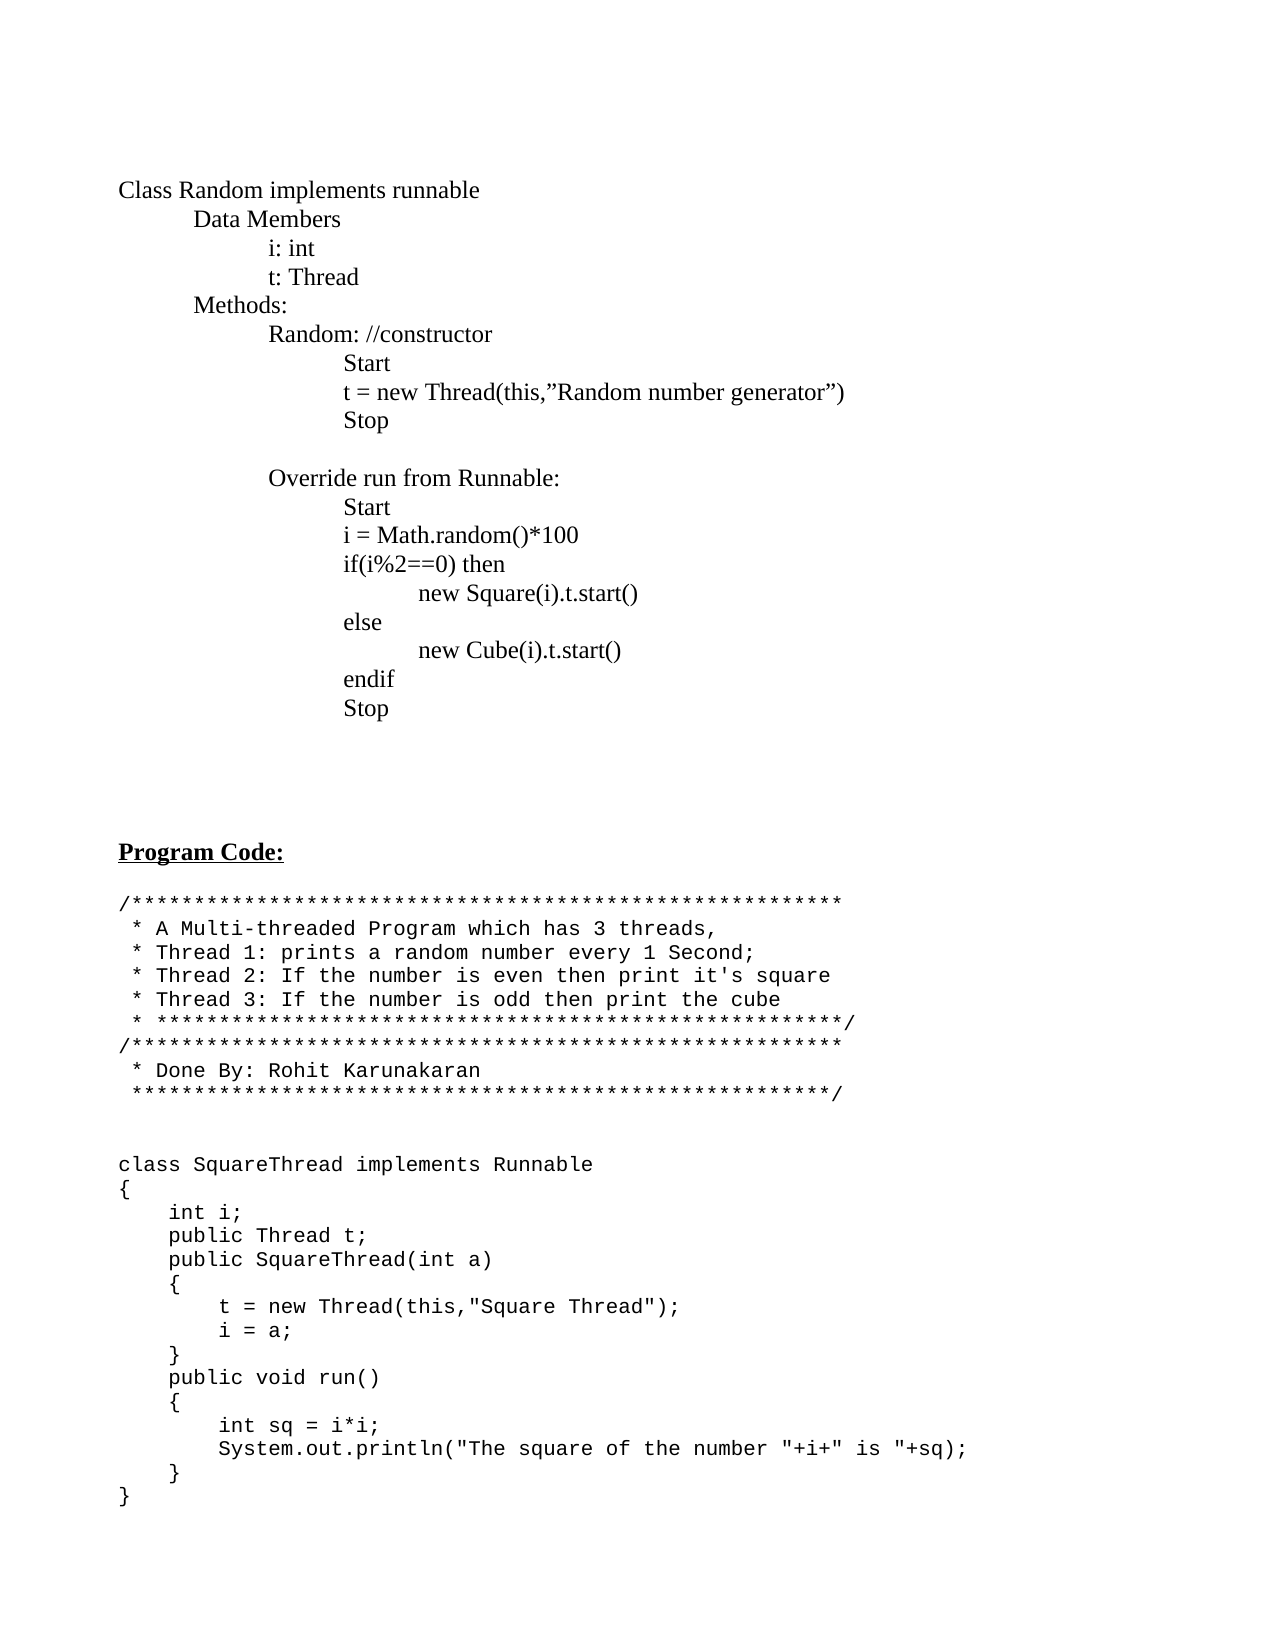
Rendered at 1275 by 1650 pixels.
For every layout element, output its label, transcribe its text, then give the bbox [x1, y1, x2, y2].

text { [118, 1273, 1157, 1296]
text } [118, 1462, 1157, 1486]
text Stop [193, 693, 1157, 722]
text System.out.println("The square of the number "+i+" is "+sq); [118, 1438, 1157, 1462]
text public Thread t; [118, 1225, 1157, 1249]
text } [118, 1486, 1157, 1509]
text new Cube(i).t.start() [193, 636, 1157, 664]
text Stop [193, 406, 1157, 434]
text i = a; [118, 1320, 1157, 1344]
text public void run() [118, 1367, 1157, 1391]
text { [118, 1178, 1157, 1202]
text int i; [118, 1202, 1157, 1225]
text Class Random implements runnable [118, 176, 1157, 204]
text /********************************************************* [118, 1036, 1157, 1060]
text t = new Thread(this,”Random number generator”) [193, 377, 1157, 406]
text Program Code: [118, 837, 1157, 866]
text } [118, 1344, 1157, 1367]
text if(i%2==0) then [193, 549, 1157, 578]
text * Thread 3: If the number is odd then print the cube [118, 989, 1157, 1013]
text * Thread 1: prints a random number every 1 Second; [118, 942, 1157, 965]
text Start [193, 348, 1157, 377]
text ********************************************************/ [118, 1083, 1157, 1107]
text * *******************************************************/ [118, 1013, 1157, 1036]
text Methods: [193, 291, 1157, 319]
text * Thread 2: If the number is even then print it's square [118, 965, 1157, 989]
text class SquareThread implements Runnable [118, 1154, 1157, 1178]
text new Square(i).t.start() [193, 578, 1157, 607]
text int sq = i*i; [118, 1414, 1157, 1438]
text Data Members [118, 204, 1157, 233]
text endif [193, 664, 1157, 693]
text i = Math.random()*100 [193, 521, 1157, 549]
text * Done By: Rohit Karunakaran [118, 1060, 1157, 1083]
text t: Thread [193, 262, 1157, 291]
text public SquareThread(int a) [118, 1249, 1157, 1273]
text Start [193, 492, 1157, 521]
text { [118, 1391, 1157, 1414]
text Random: //constructor [193, 319, 1157, 348]
text /********************************************************* [118, 894, 1157, 918]
text Override run from Runnable: [193, 463, 1157, 492]
text t = new Thread(this,"Square Thread"); [118, 1296, 1157, 1320]
text else [193, 607, 1157, 636]
text * A Multi-threaded Program which has 3 threads, [118, 918, 1157, 942]
text i: int [193, 233, 1157, 262]
